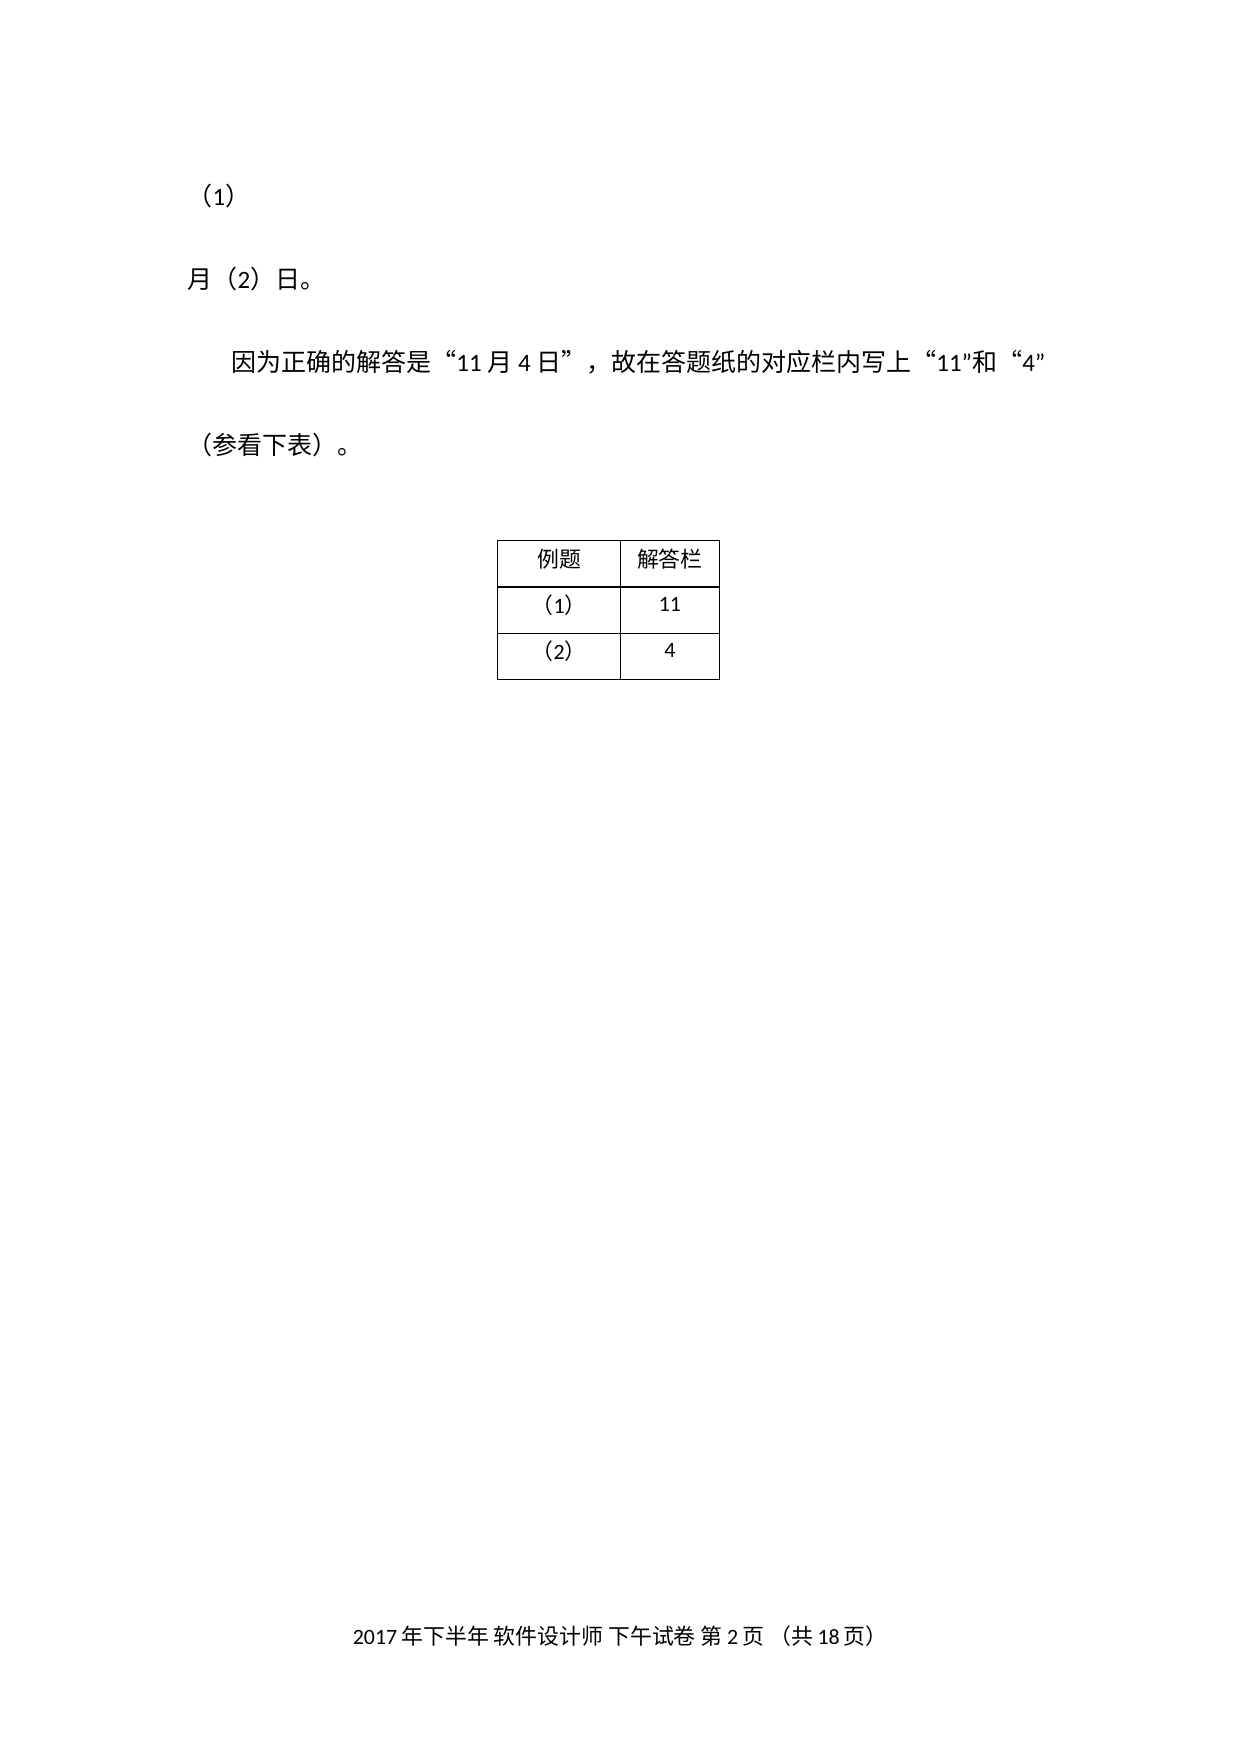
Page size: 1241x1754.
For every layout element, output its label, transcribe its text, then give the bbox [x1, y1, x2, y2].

text （参看下表）。 [187, 411, 1053, 476]
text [187, 162, 1053, 227]
table_cell 11 [621, 588, 719, 632]
table_header 例题 [498, 541, 620, 586]
table_cell （2） [498, 634, 620, 678]
table_cell （1） [498, 588, 620, 632]
table_header 解答栏 [621, 541, 719, 586]
table_cell 4 [621, 634, 719, 678]
text 因为正确的解答是“11 月 4 日”，故在答题纸的对应栏内写上“11”和“4” [187, 328, 1053, 393]
text 月（2）日。 [187, 245, 1053, 310]
